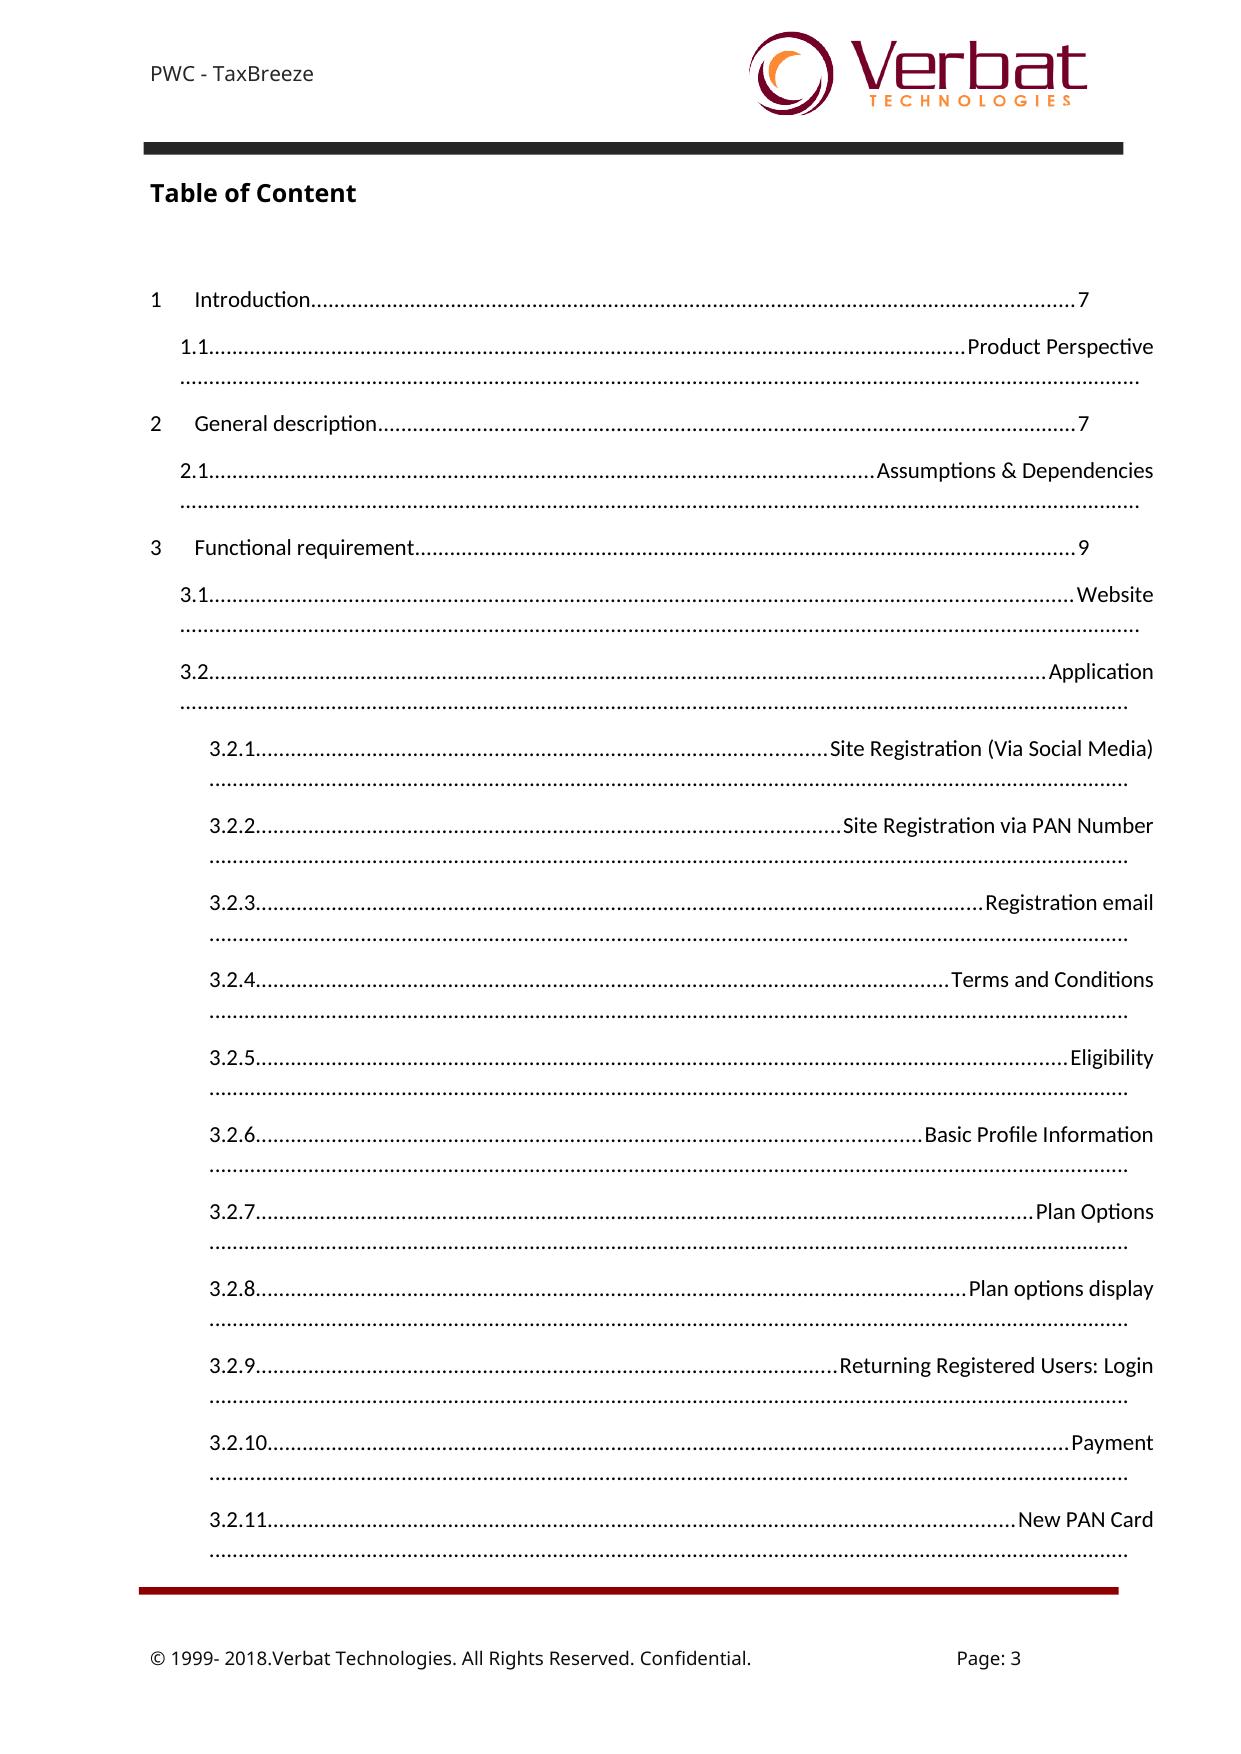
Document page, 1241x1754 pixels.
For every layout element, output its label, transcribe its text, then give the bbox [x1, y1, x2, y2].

text Table of Content [150, 173, 1090, 210]
picture [745, 27, 1089, 115]
